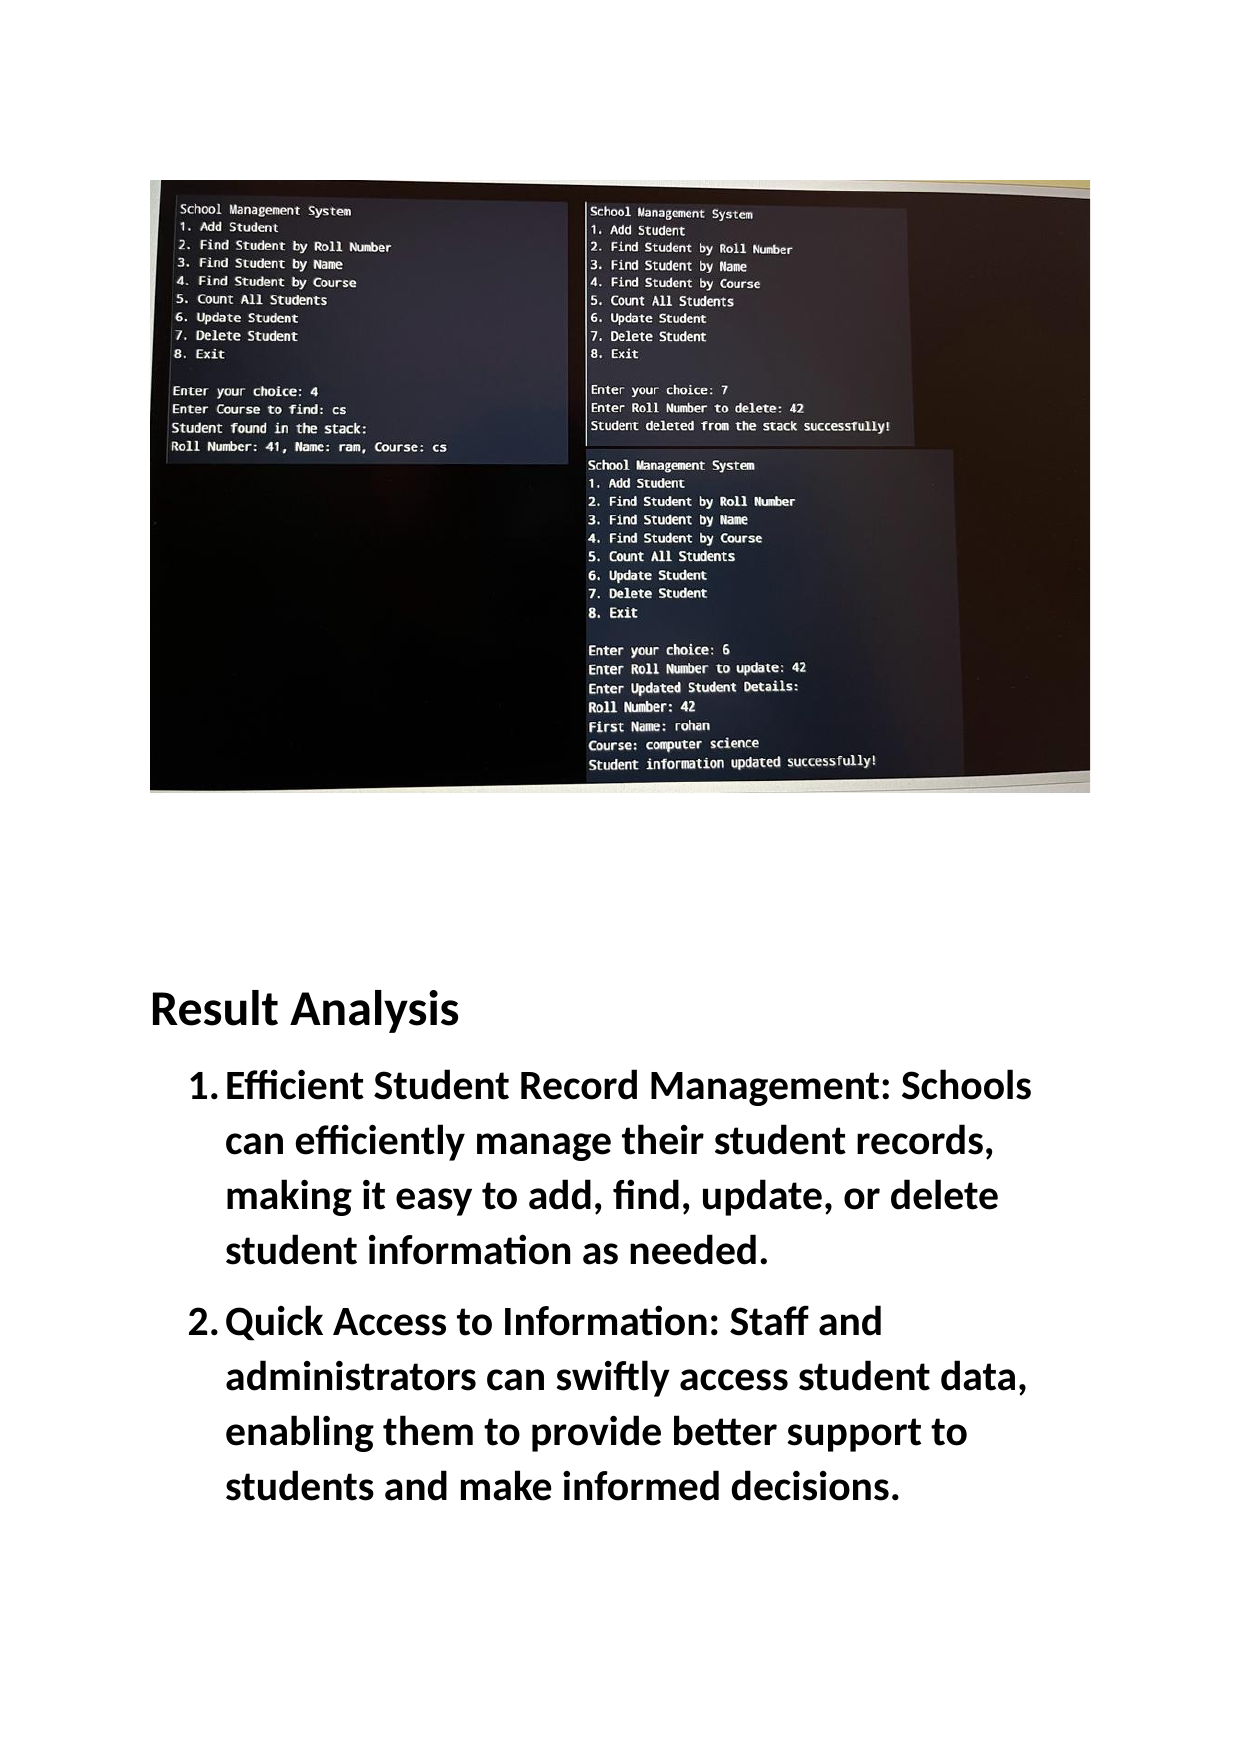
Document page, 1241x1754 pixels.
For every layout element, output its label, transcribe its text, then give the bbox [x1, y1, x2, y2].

list Efficient Student Record Management: Schools can efficiently manage their student records, making it easy to add, find, update, or delete student information as needed. [187, 1059, 1090, 1274]
picture [150, 180, 1091, 793]
list Quick Access to Information: Staff and administrators can swiftly access student data, enabling them to provide better support to students and make informed decisions. [187, 1295, 1090, 1511]
text Result Analysis [150, 976, 1090, 1037]
